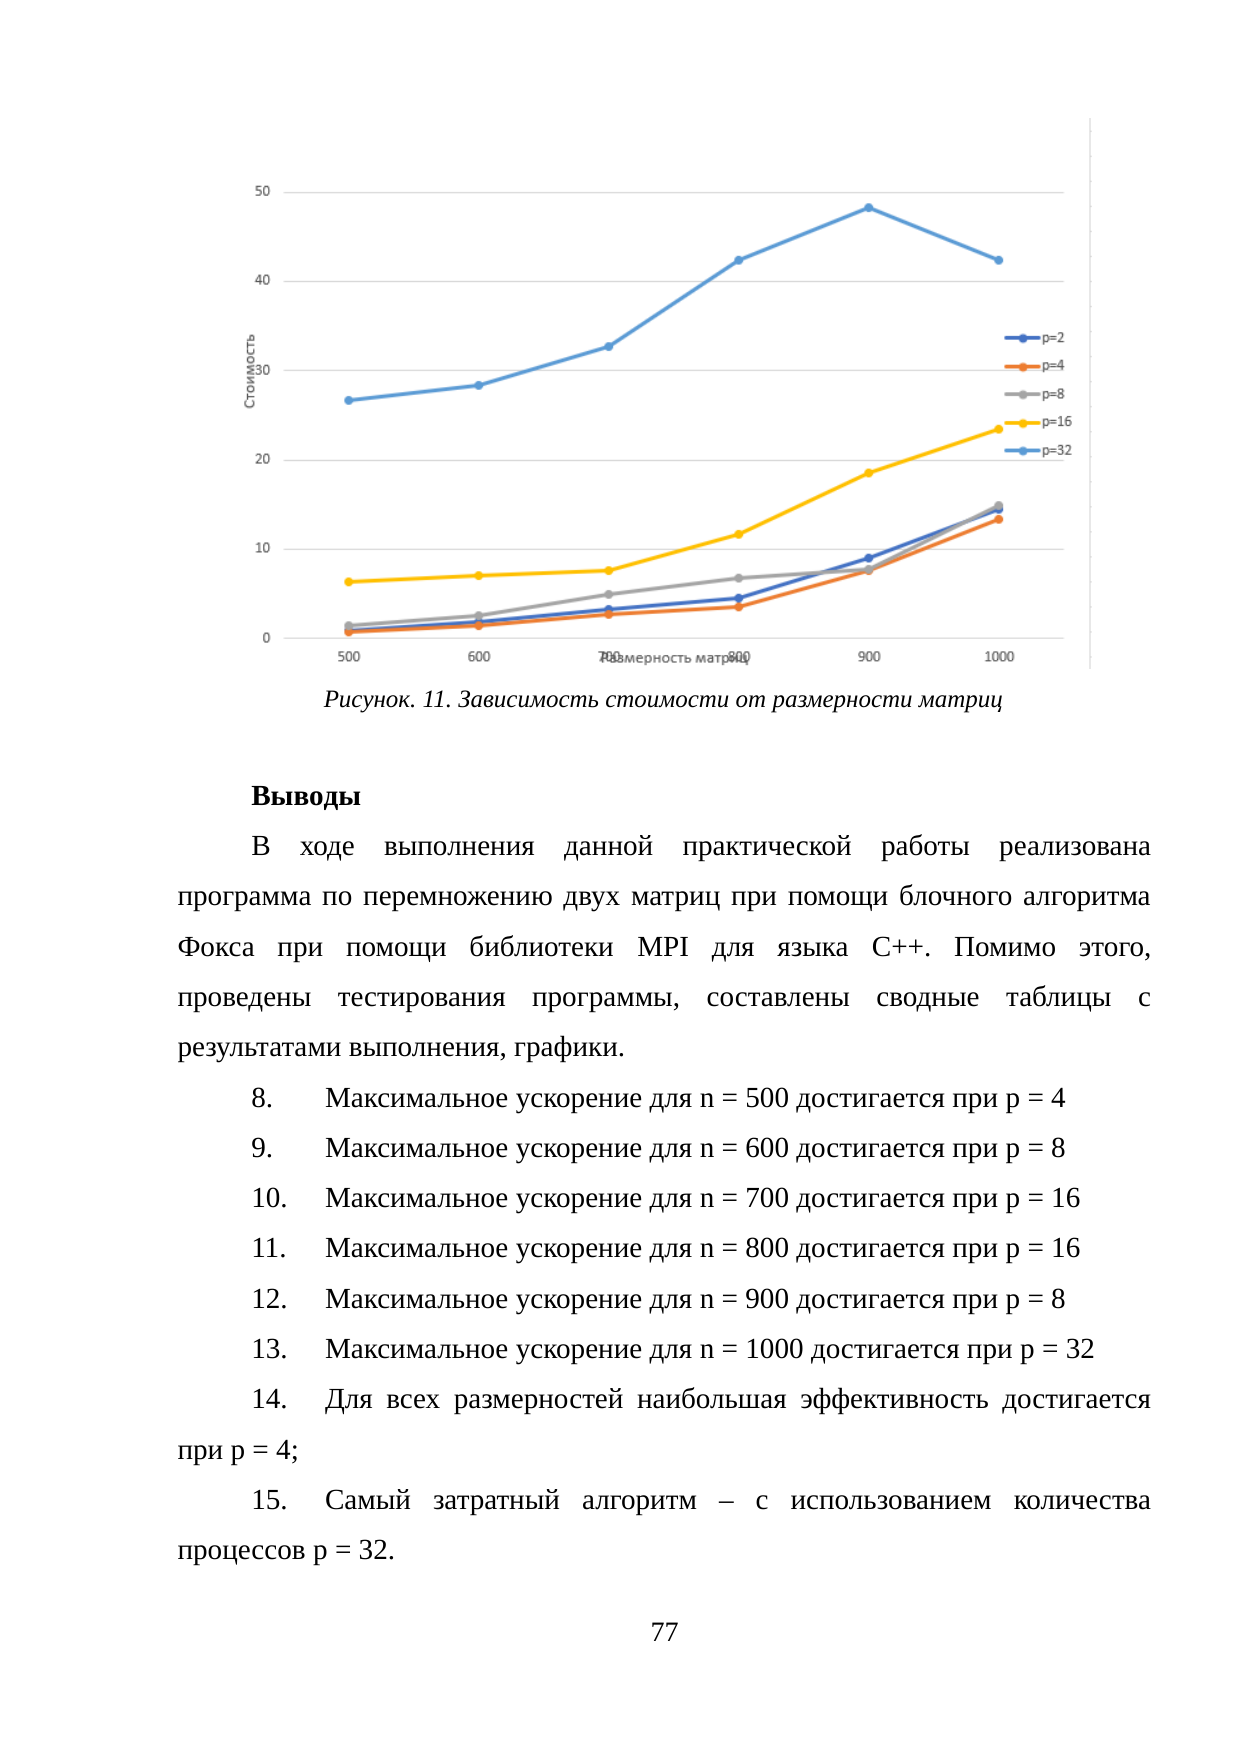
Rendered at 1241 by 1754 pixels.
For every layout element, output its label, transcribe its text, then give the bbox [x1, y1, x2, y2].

list Максимальное ускорение для n = 1000 достигается при p = 32 [177, 1331, 1152, 1365]
list Максимальное ускорение для n = 900 достигается при p = 8 [177, 1281, 1152, 1314]
text В ходе выполнения данной практической работы реализована программа по перемножению двух матриц при помощи блочного алгоритма Фокса при помощи библиотеки MPI для языка C++. Помимо этого, проведены тестирования программы, составлены сводные таблицы с результатами выполнения, графики. [177, 828, 1152, 1063]
list Максимальное ускорение для n = 800 достигается при p = 16 [177, 1231, 1152, 1264]
list Максимальное ускорение для n = 700 достигается при p = 16 [177, 1180, 1152, 1214]
picture [237, 118, 1092, 669]
subtitle Выводы [177, 778, 1152, 811]
list Для всех размерностей наибольшая эффективность достигается при p = 4; [177, 1382, 1152, 1465]
list Максимальное ускорение для n = 500 достигается при p = 4 [177, 1080, 1152, 1113]
list Самый затратный алгоритм – с использованием количества процессов p = 32. [177, 1482, 1152, 1566]
list Максимальное ускорение для n = 600 достигается при p = 8 [177, 1130, 1152, 1163]
text Рисунок. 11. Зависимость стоимости от размерности матриц [177, 684, 1152, 713]
